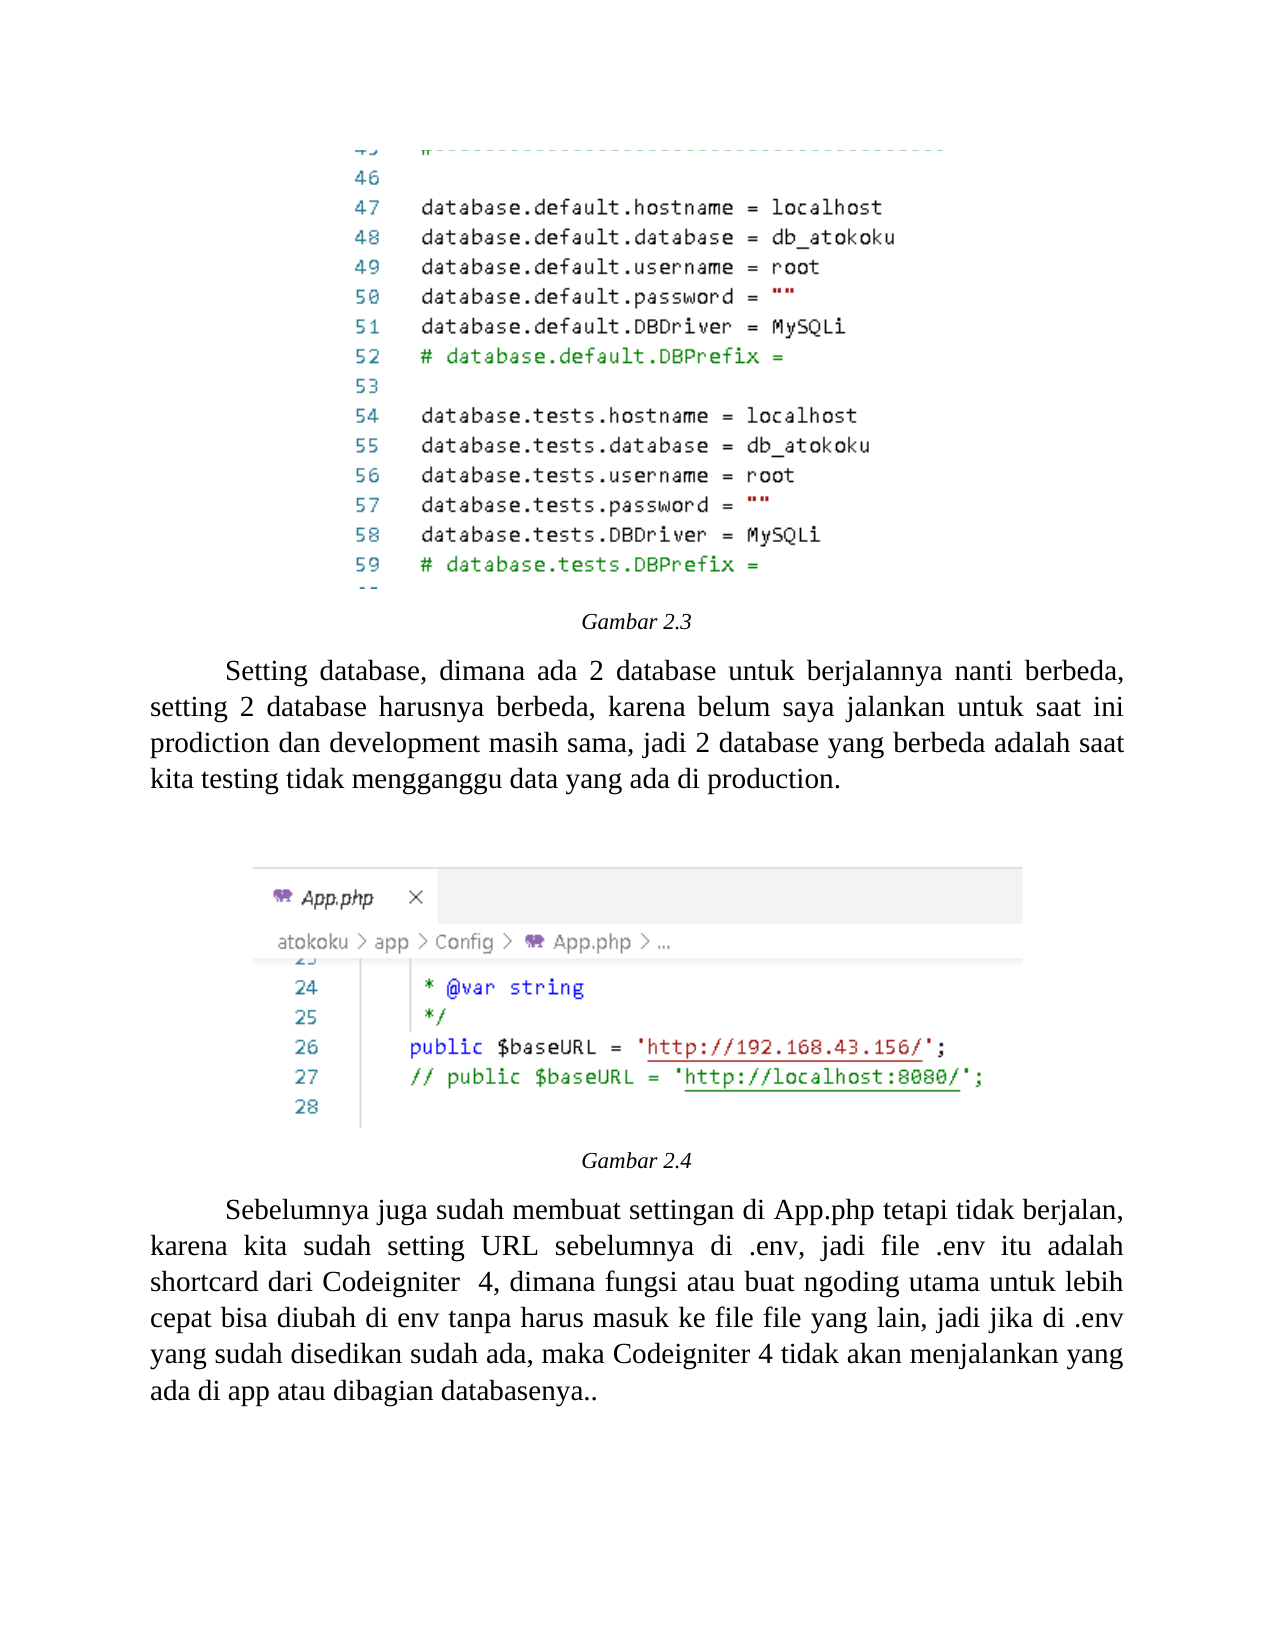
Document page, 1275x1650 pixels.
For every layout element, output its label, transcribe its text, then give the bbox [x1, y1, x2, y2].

text Gambar 2.3 [150, 608, 1125, 634]
text Gambar 2.4 [150, 1147, 1125, 1173]
picture [332, 150, 943, 589]
picture [252, 867, 1023, 1128]
text Setting database, dimana ada 2 database untuk berjalannya nanti berbeda, setting 2 database harusnya berbeda, karena belum saya jalankan untuk saat ini prodiction dan development masih sama, jadi 2 database yang berbeda adalah saat kita testing tidak mengganggu data yang ada di production. [150, 653, 1125, 795]
text Sebelumnya juga sudah membuat settingan di App.php tetapi tidak berjalan, karena kita sudah setting URL sebelumnya di .env, jadi file .env itu adalah shortcard dari Codeigniter 4, dimana fungsi atau buat ngoding utama untuk lebih cepat bisa diubah di env tanpa harus masuk ke file file yang lain, jadi jika di .env yang sudah disedikan sudah ada, maka Codeigniter 4 tidak akan menjalankan yang ada di app atau dibagian databasenya.. [150, 1192, 1125, 1406]
